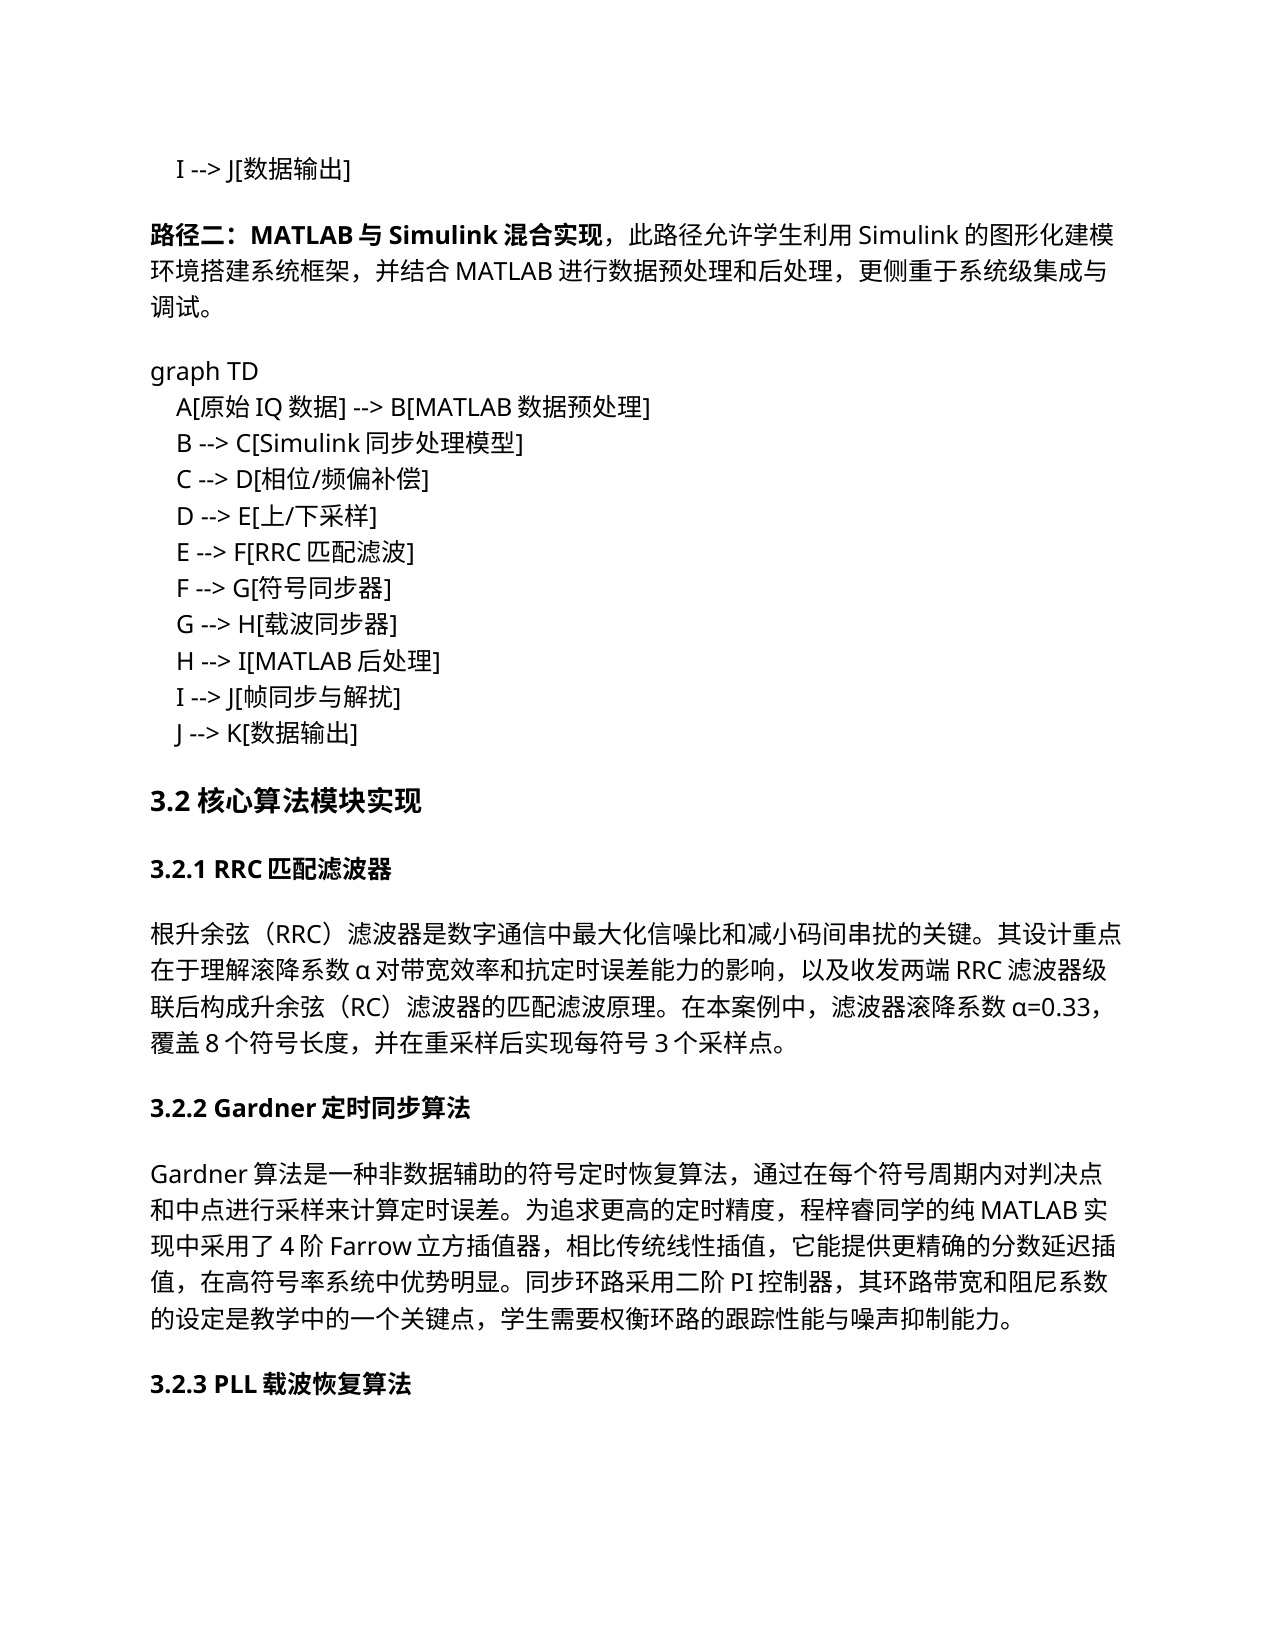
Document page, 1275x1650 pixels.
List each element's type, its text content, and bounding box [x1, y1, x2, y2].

text F --> G[符号同步器] [150, 569, 1125, 605]
subtitle 3.2 核心算法模块实现 [150, 779, 1125, 820]
text Gardner算法是一种非数据辅助的符号定时恢复算法，通过在每个符号周期内对判决点和中点进行采样来计算定时误差。为追求更高的定时精度，程梓睿同学的纯MATLAB实现中采用了4阶Farrow立方插值器，相比传统线性插值，它能提供更精确的分数延迟插值，在高符号率系统中优势明显。同步环路采用二阶PI控制器，其环路带宽和阻尼系数的设定是教学中的一个关键点，学生需要权衡环路的跟踪性能与噪声抑制能力。 [150, 1154, 1125, 1335]
text C --> D[相位/频偏补偿] [150, 460, 1125, 496]
subtitle 3.2.1 RRC匹配滤波器 [150, 849, 1125, 885]
text I --> J[数据输出] [150, 150, 1125, 186]
text E --> F[RRC匹配滤波] [150, 532, 1125, 569]
text B --> C[Simulink同步处理模型] [150, 424, 1125, 460]
text D --> E[上/下采样] [150, 496, 1125, 532]
text 根升余弦（RRC）滤波器是数字通信中最大化信噪比和减小码间串扰的关键。其设计重点在于理解滚降系数α对带宽效率和抗定时误差能力的影响，以及收发两端RRC滤波器级联后构成升余弦（RC）滤波器的匹配滤波原理。在本案例中，滤波器滚降系数α=0.33，覆盖8个符号长度，并在重采样后实现每符号3个采样点。 [150, 914, 1125, 1059]
subtitle 3.2.2 Gardner定时同步算法 [150, 1089, 1125, 1125]
text I --> J[帧同步与解扰] [150, 677, 1125, 714]
text graph TD [150, 353, 1125, 387]
text G --> H[载波同步器] [150, 605, 1125, 641]
text H --> I[MATLAB后处理] [150, 641, 1125, 677]
text 路径二：MATLAB与Simulink混合实现，此路径允许学生利用Simulink的图形化建模环境搭建系统框架，并结合MATLAB进行数据预处理和后处理，更侧重于系统级集成与调试。 [150, 215, 1125, 324]
text J --> K[数据输出] [150, 714, 1125, 750]
text A[原始IQ数据] --> B[MATLAB数据预处理] [150, 387, 1125, 424]
subtitle 3.2.3 PLL载波恢复算法 [150, 1364, 1125, 1401]
